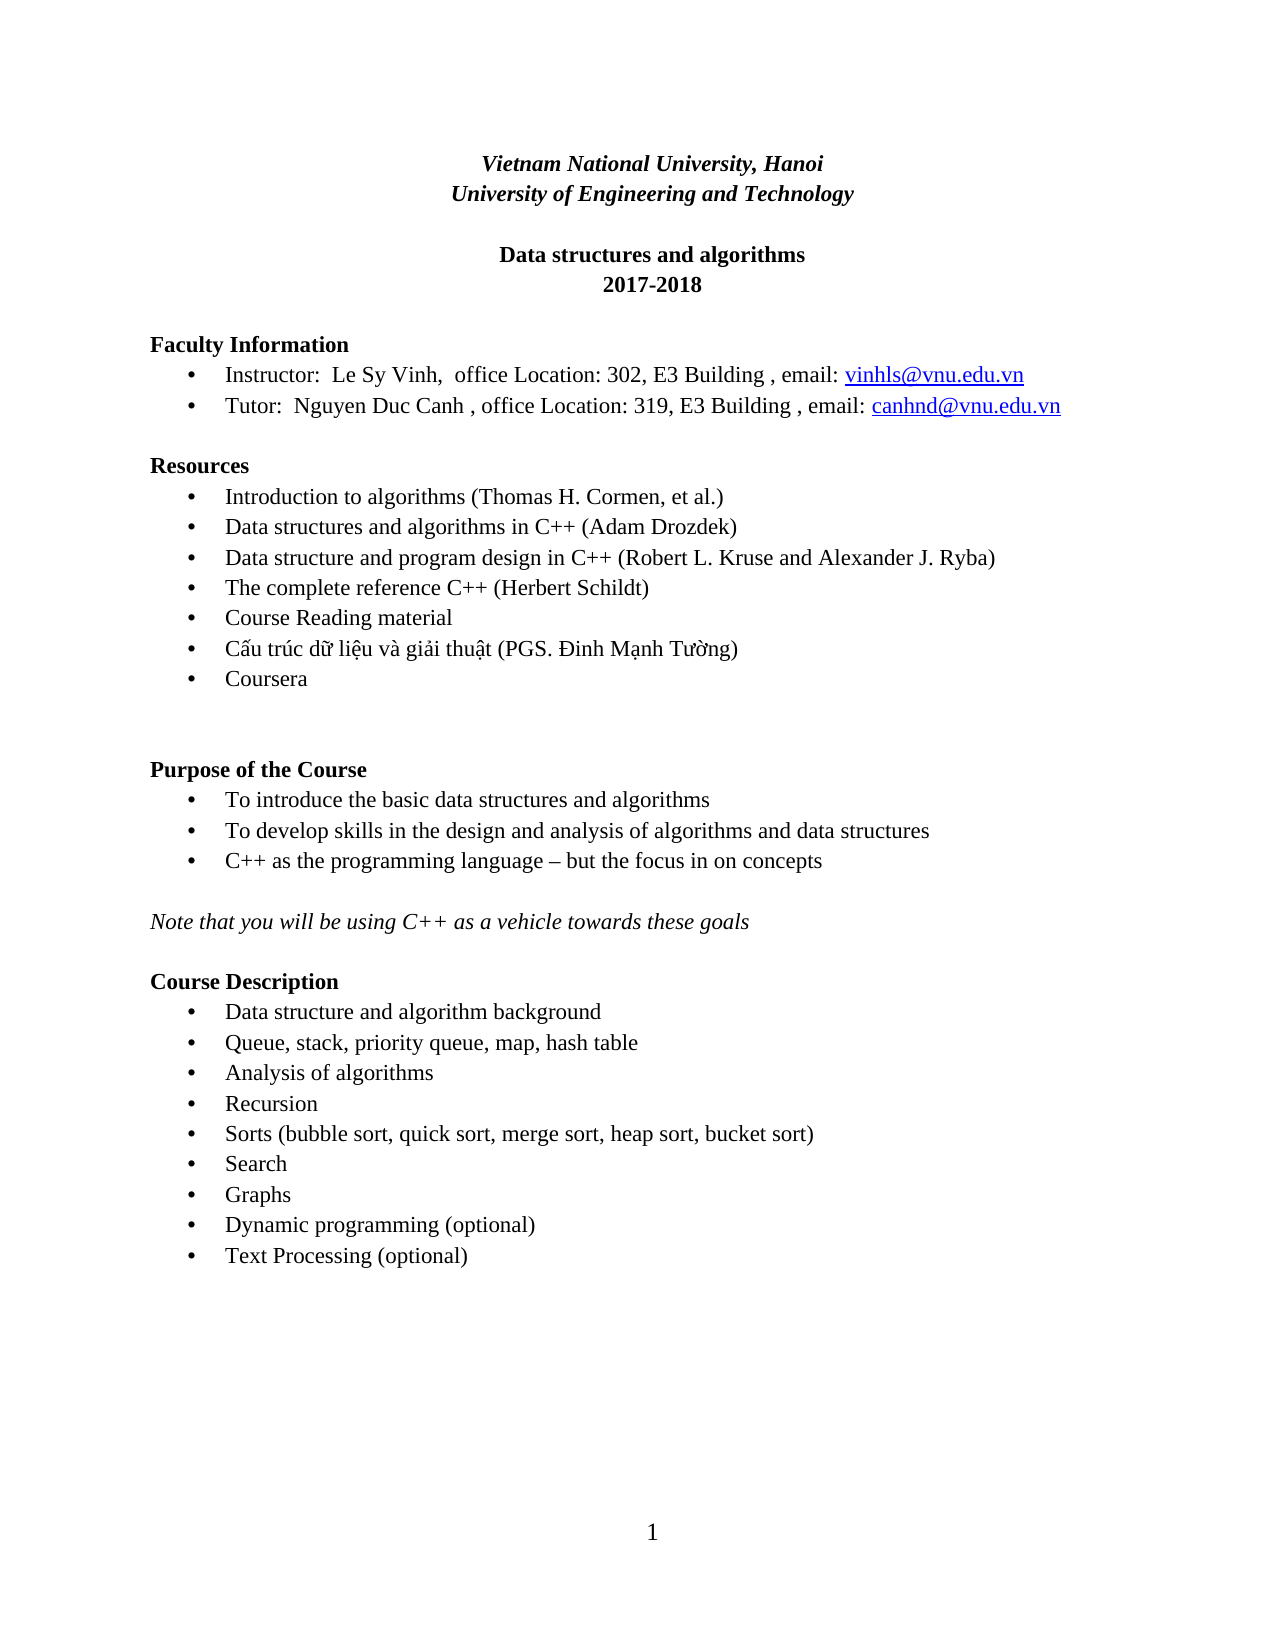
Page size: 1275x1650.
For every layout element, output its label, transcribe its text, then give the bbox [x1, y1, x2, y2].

list Instructor: Le Sy Vinh, office Location: 302, E3 Building , email: vinhls@vnu.edu.vn [187, 361, 1125, 388]
text 2017-2018 [150, 271, 1125, 297]
list C++ as the programming language – but the focus in on concepts [187, 847, 1125, 873]
list Introduction to algorithms (Thomas H. Cormen, et al.) [187, 483, 1125, 509]
list Coursera [187, 665, 1125, 692]
list Sorts (bubble sort, quick sort, merge sort, heap sort, bucket sort) [187, 1120, 1125, 1146]
list Data structures and algorithms in C++ (Adam Drozdek) [187, 513, 1125, 539]
subtitle Faculty Information [150, 331, 1125, 358]
list Cấu trúc dữ liệu và giải thuật (PGS. Đinh Mạnh Tường) [187, 635, 1125, 661]
list Tutor: Nguyen Duc Canh , office Location: 319, E3 Building , email: canhnd@vnu.edu.vn [187, 392, 1125, 418]
text Vietnam National University, Hanoi [150, 150, 1125, 176]
text University of Engineering and Technology [150, 180, 1125, 207]
text Data structures and algorithms [150, 241, 1125, 267]
text Note that you will be using C++ as a vehicle towards these goals [150, 908, 1125, 934]
list The complete reference C++ (Herbert Schildt) [187, 574, 1125, 600]
list Data structure and algorithm background [187, 998, 1125, 1025]
list Data structure and program design in C++ (Robert L. Kruse and Alexander J. Ryba) [187, 543, 1125, 570]
list To develop skills in the design and analysis of algorithms and data structures [187, 817, 1125, 843]
subtitle Course Description [150, 968, 1125, 994]
list Analysis of algorithms [187, 1059, 1125, 1086]
list Recursion [187, 1089, 1125, 1116]
list Dynamic programming (optional) [187, 1211, 1125, 1238]
subtitle Purpose of the Course [150, 756, 1125, 782]
subtitle Resources [150, 452, 1125, 479]
list Course Reading material [187, 604, 1125, 631]
list Graphs [187, 1181, 1125, 1207]
list Text Processing (optional) [187, 1242, 1125, 1268]
list To introduce the basic data structures and algorithms [187, 786, 1125, 813]
list Search [187, 1150, 1125, 1177]
list Queue, stack, priority queue, map, hash table [187, 1029, 1125, 1055]
